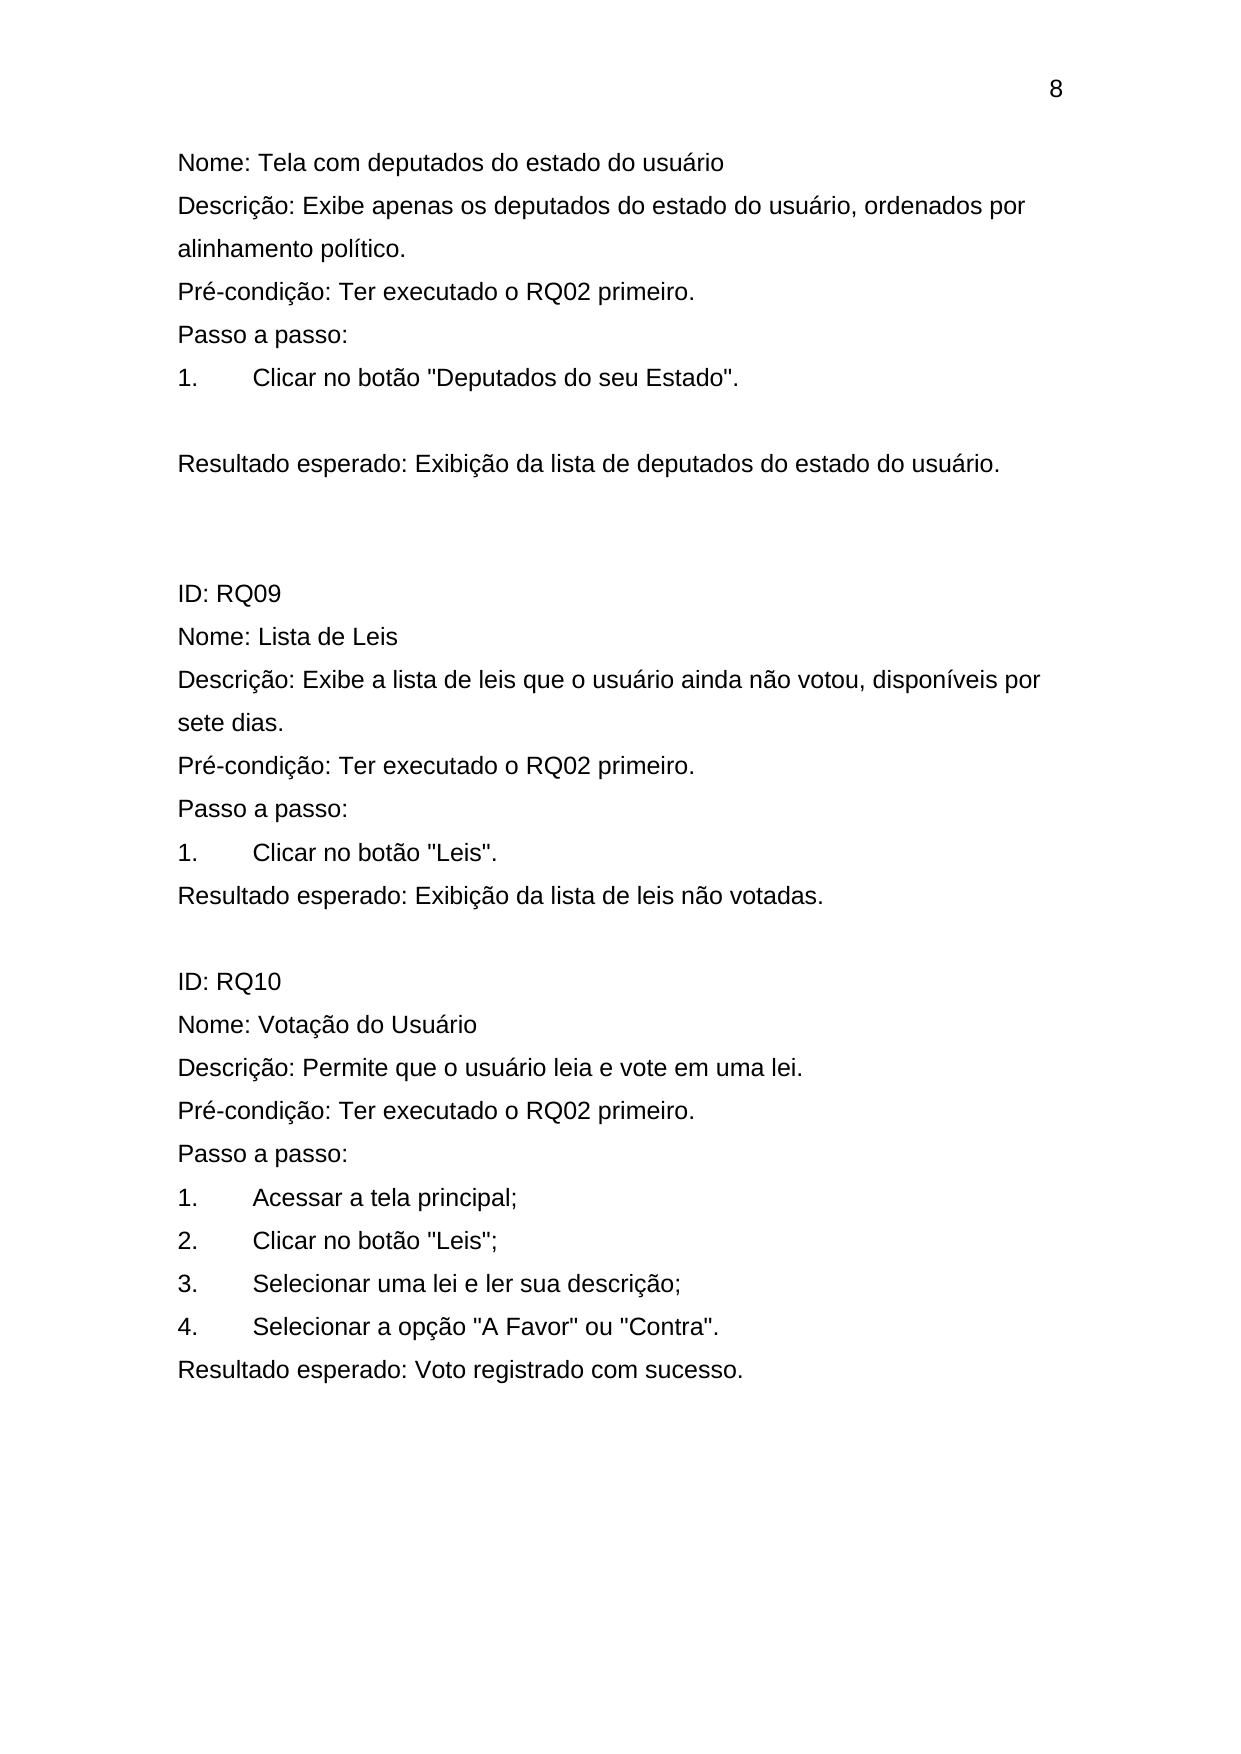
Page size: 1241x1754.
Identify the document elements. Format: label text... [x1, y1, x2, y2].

text Descrição: Exibe apenas os deputados do estado do usuário, ordenados por alinhamento político. [177, 191, 1063, 263]
text Passo a passo: [177, 794, 1063, 823]
text 2. Clicar no botão "Leis"; [177, 1226, 1063, 1254]
text Pré-condição: Ter executado o RQ02 primeiro. [177, 751, 1063, 780]
text ID: RQ10 [177, 967, 1063, 996]
text 3. Selecionar uma lei e ler sua descrição; [177, 1269, 1063, 1298]
text Pré-condição: Ter executado o RQ02 primeiro. [177, 277, 1063, 306]
text Resultado esperado: Exibição da lista de deputados do estado do usuário. [177, 449, 1063, 478]
text 1. Clicar no botão "Deputados do seu Estado". [177, 363, 1063, 392]
text Resultado esperado: Voto registrado com sucesso. [177, 1355, 1063, 1384]
text Descrição: Exibe a lista de leis que o usuário ainda não votou, disponíveis por sete dias. [177, 665, 1063, 737]
text ID: RQ09 [177, 579, 1063, 608]
text Nome: Votação do Usuário [177, 1010, 1063, 1039]
text Nome: Tela com deputados do estado do usuário [177, 148, 1063, 176]
text Resultado esperado: Exibição da lista de leis não votadas. [177, 881, 1063, 909]
text Pré-condição: Ter executado o RQ02 primeiro. [177, 1096, 1063, 1125]
text 4. Selecionar a opção "A Favor" ou "Contra". [177, 1312, 1063, 1341]
text Passo a passo: [177, 320, 1063, 349]
text 1. Clicar no botão "Leis". [177, 838, 1063, 866]
text 1. Acessar a tela principal; [177, 1183, 1063, 1211]
text Nome: Lista de Leis [177, 622, 1063, 651]
text Descrição: Permite que o usuário leia e vote em uma lei. [177, 1053, 1063, 1082]
text Passo a passo: [177, 1139, 1063, 1168]
